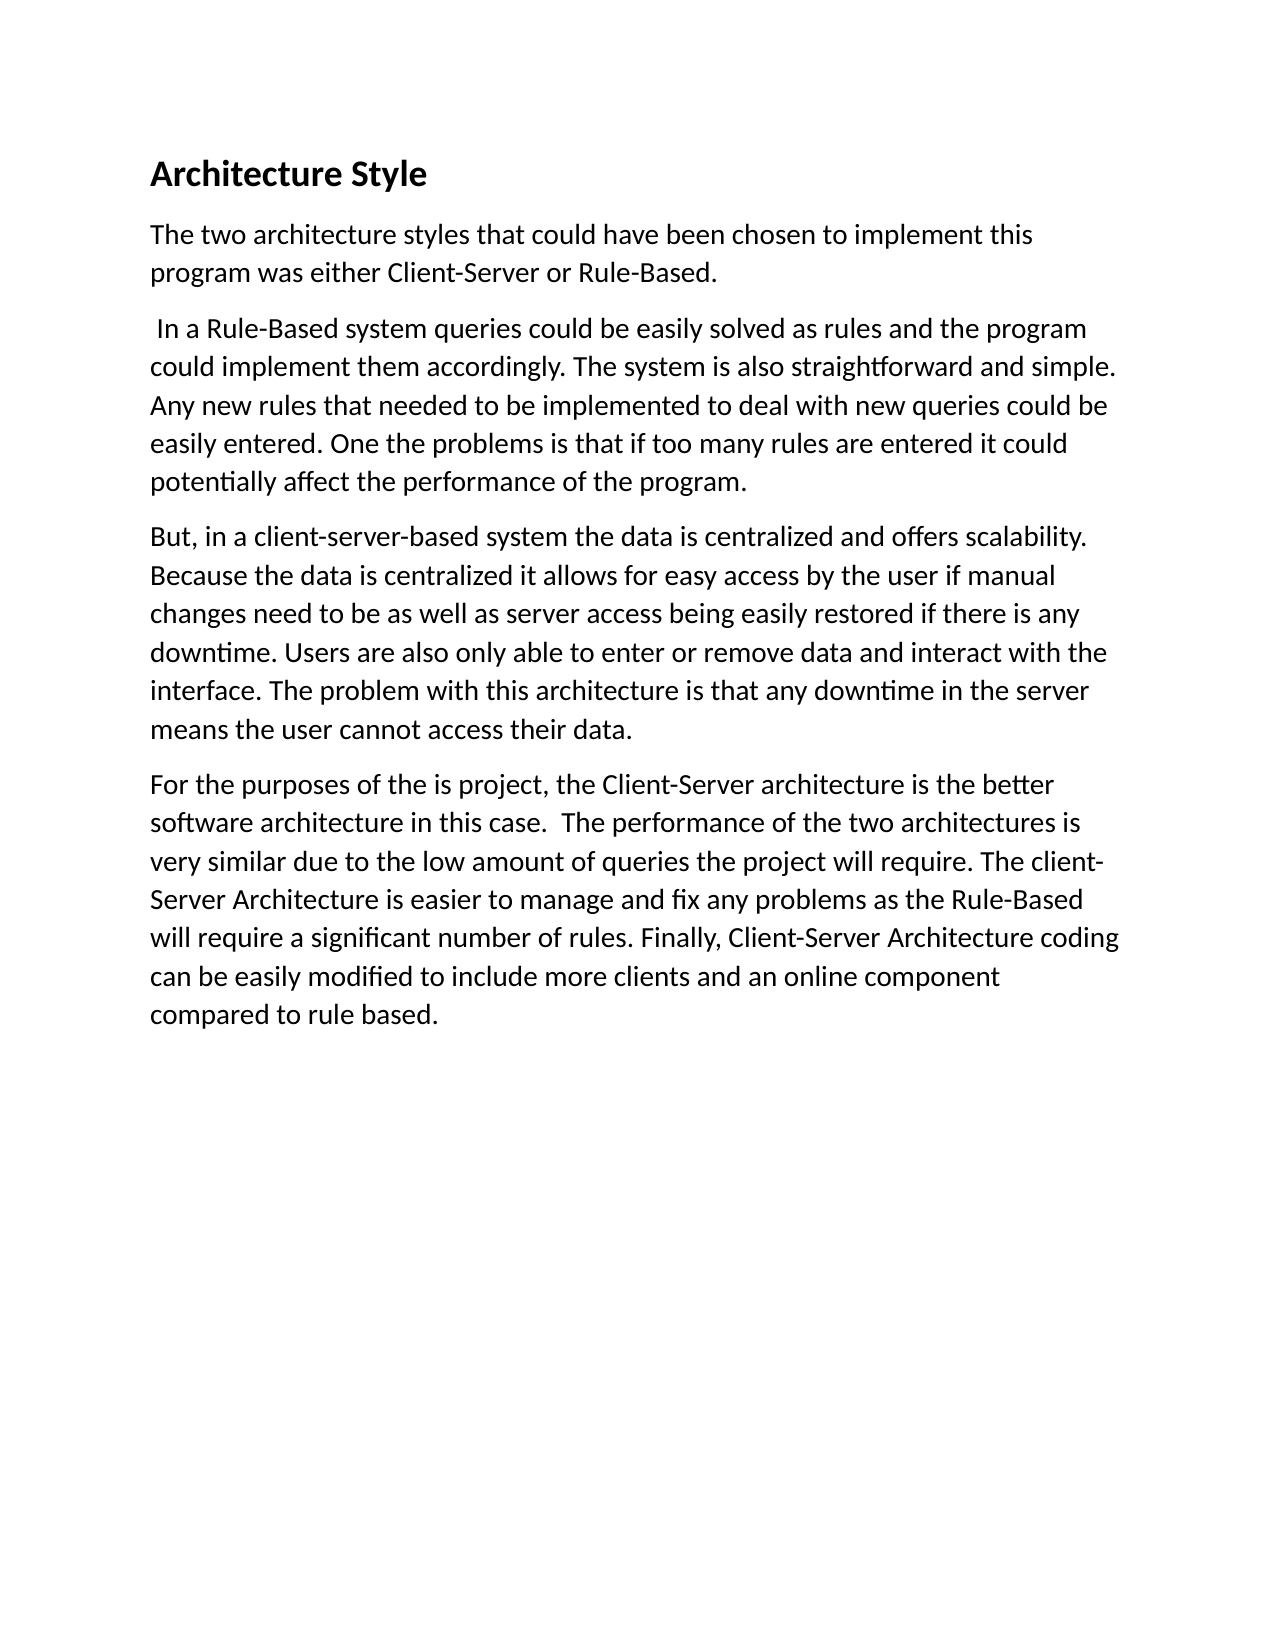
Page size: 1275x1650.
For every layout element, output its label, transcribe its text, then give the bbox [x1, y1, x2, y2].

text For the purposes of the is project, the Client-Server architecture is the better software architecture in this case. The performance of the two architectures is very similar due to the low amount of queries the project will require. The client-Server Architecture is easier to manage and fix any problems as the Rule-Based will require a significant number of rules. Finally, Client-Server Architecture coding can be easily modified to include more clients and an online component compared to rule based. [150, 766, 1125, 1032]
text Architecture Style [150, 150, 1125, 196]
text But, in a client-server-based system the data is centralized and offers scalability. Because the data is centralized it allows for easy access by the user if manual changes need to be as well as server access being easily restored if there is any downtime. Users are also only able to enter or remove data and interact with the interface. The problem with this architecture is that any downtime in the server means the user cannot access their data. [150, 518, 1125, 746]
text In a Rule-Based system queries could be easily solved as rules and the program could implement them accordingly. The system is also straightforward and simple. Any new rules that needed to be implemented to deal with new queries could be easily entered. One the problems is that if too many rules are entered it could potentially affect the performance of the program. [150, 310, 1125, 499]
text The two architecture styles that could have been chosen to implement this program was either Client-Server or Rule-Based. [150, 216, 1125, 290]
